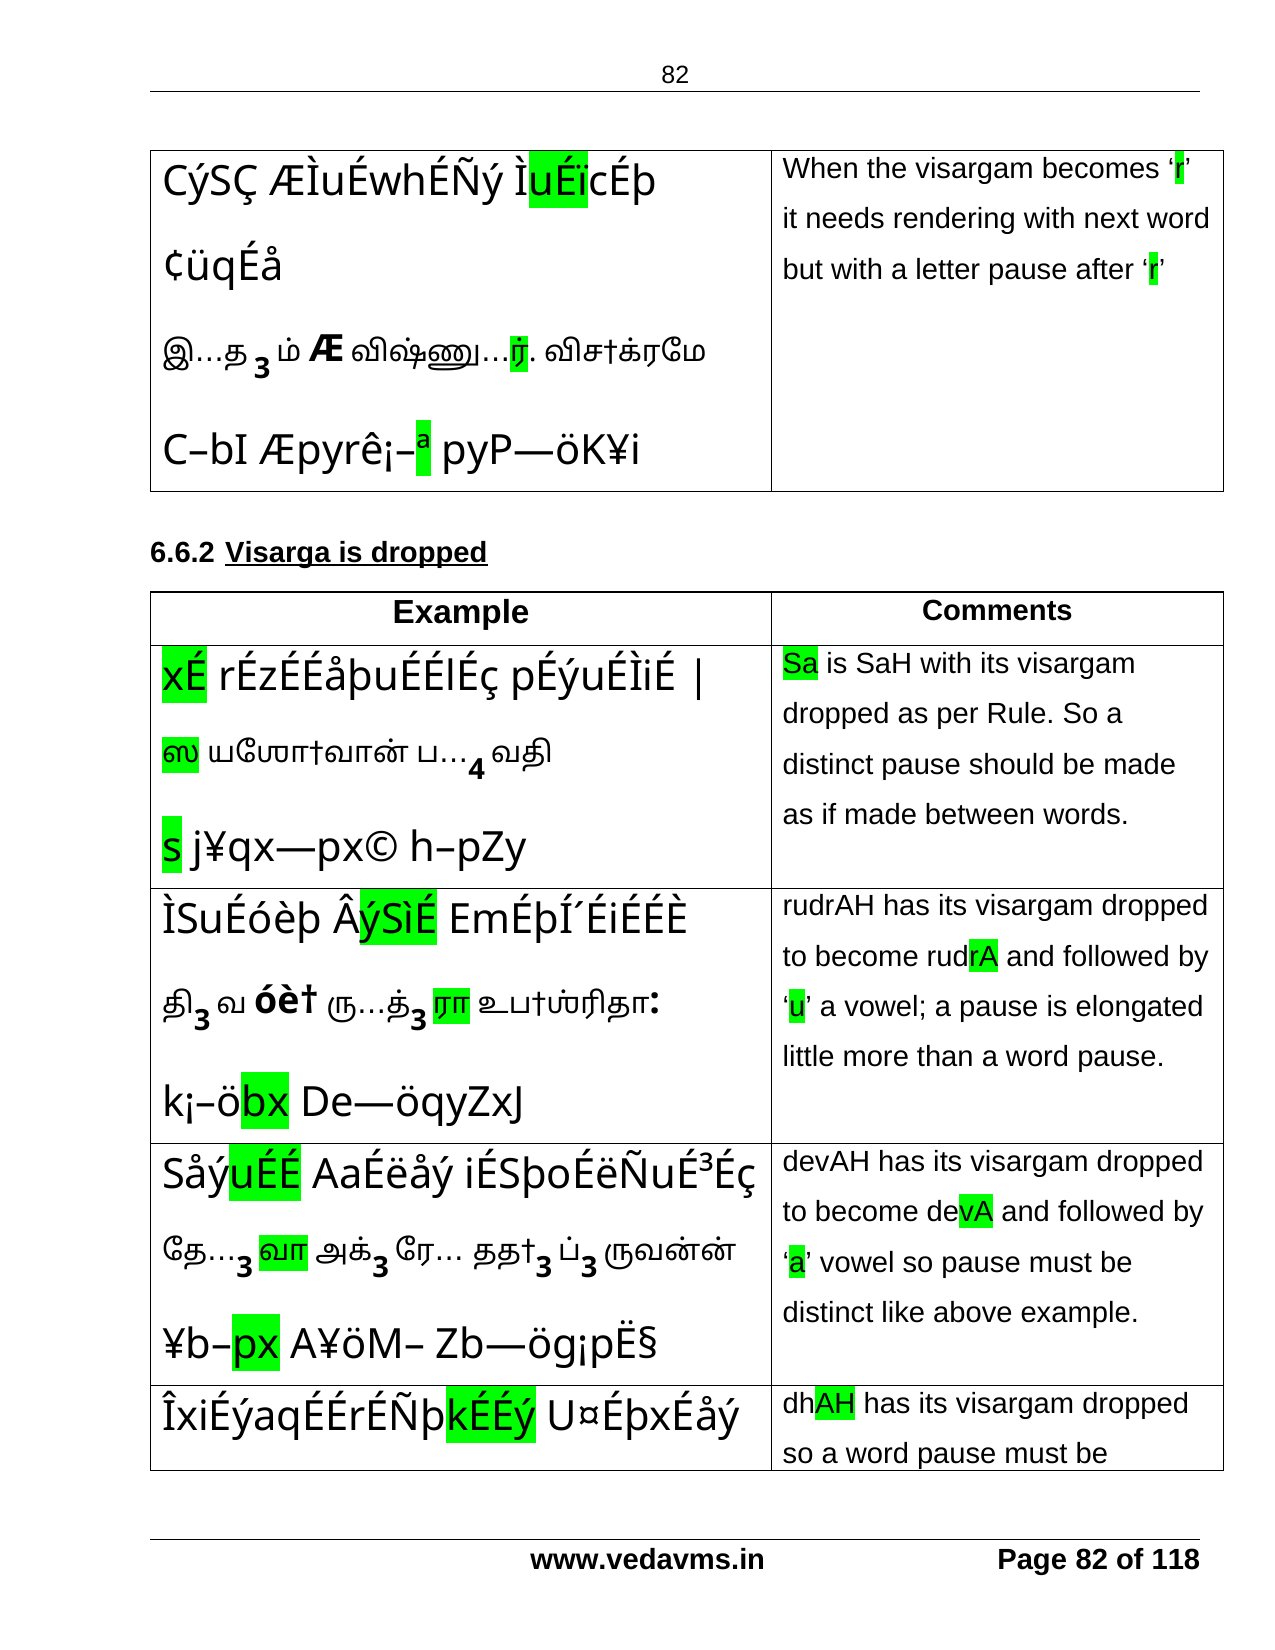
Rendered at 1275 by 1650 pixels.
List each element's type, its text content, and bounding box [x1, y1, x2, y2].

table_cell ÎxiÉýaqÉÉrÉÑþkÉÉý U¤ÉþxÉåý ஸ்தி…க்3மாயு†தா…4 ரக்ஷ†ஸே… sëy–³xj¡—cx– k±—¥s– [151, 1386, 771, 1470]
table_cell When the visargam becomes ‘r’ it needs rendering with next word but with a letter pause after ‘r’ [772, 151, 1223, 491]
table_cell CýSÇ ÆÌuÉwhÉÑý ÌuÉïcÉþ¢üqÉå இ…த3ம் Æவிஷ்ணு…ர். விச†க்ரமே C–bI Æpyrê¡–ª pyP—öK¥i [151, 151, 771, 491]
table_header Comments [772, 593, 1223, 645]
table_header Example [151, 593, 771, 645]
table_cell devAH has its visargam dropped to become devA and followed by ‘a’ vowel so pause must be distinct like above example. [772, 1144, 1223, 1385]
table_cell Sa is SaH with its visargam dropped as per Rule. So a distinct pause should be made as if made between words. [772, 646, 1223, 887]
subtitle Visarga is dropped [150, 535, 1200, 568]
table_cell dhAH has its visargam dropped so a word pause must be distinctly given. [772, 1386, 1223, 1470]
table_cell xÉ rÉzÉÉåþuÉÉlÉç pÉýuÉÌiÉ | ஸ யஶோ†வான்‍ ப…4வதி s j¥qx—px© h–pZy [151, 646, 771, 887]
table_cell SåýuÉÉ AaÉëåý iÉSþoÉëÑuÉ³Éç தே…3வா அக்3ரே… தத†3ப்3ருவன்ன் ¥b–px A¥öM– Zb—ög¡pË§ [151, 1144, 771, 1385]
table_cell ÌSuÉóèþ ÂýSìÉ EmÉþÍ´ÉiÉÉÈ தி3வóè† ரு…த்3ரா உப†ஶ்ரிதா: k¡–öbx De—öqyZxJ [151, 889, 771, 1143]
table_cell rudrAH has its visargam dropped to become rudrA and followed by ‘u’ a vowel; a pause is elongated little more than a word pause. [772, 889, 1223, 1143]
